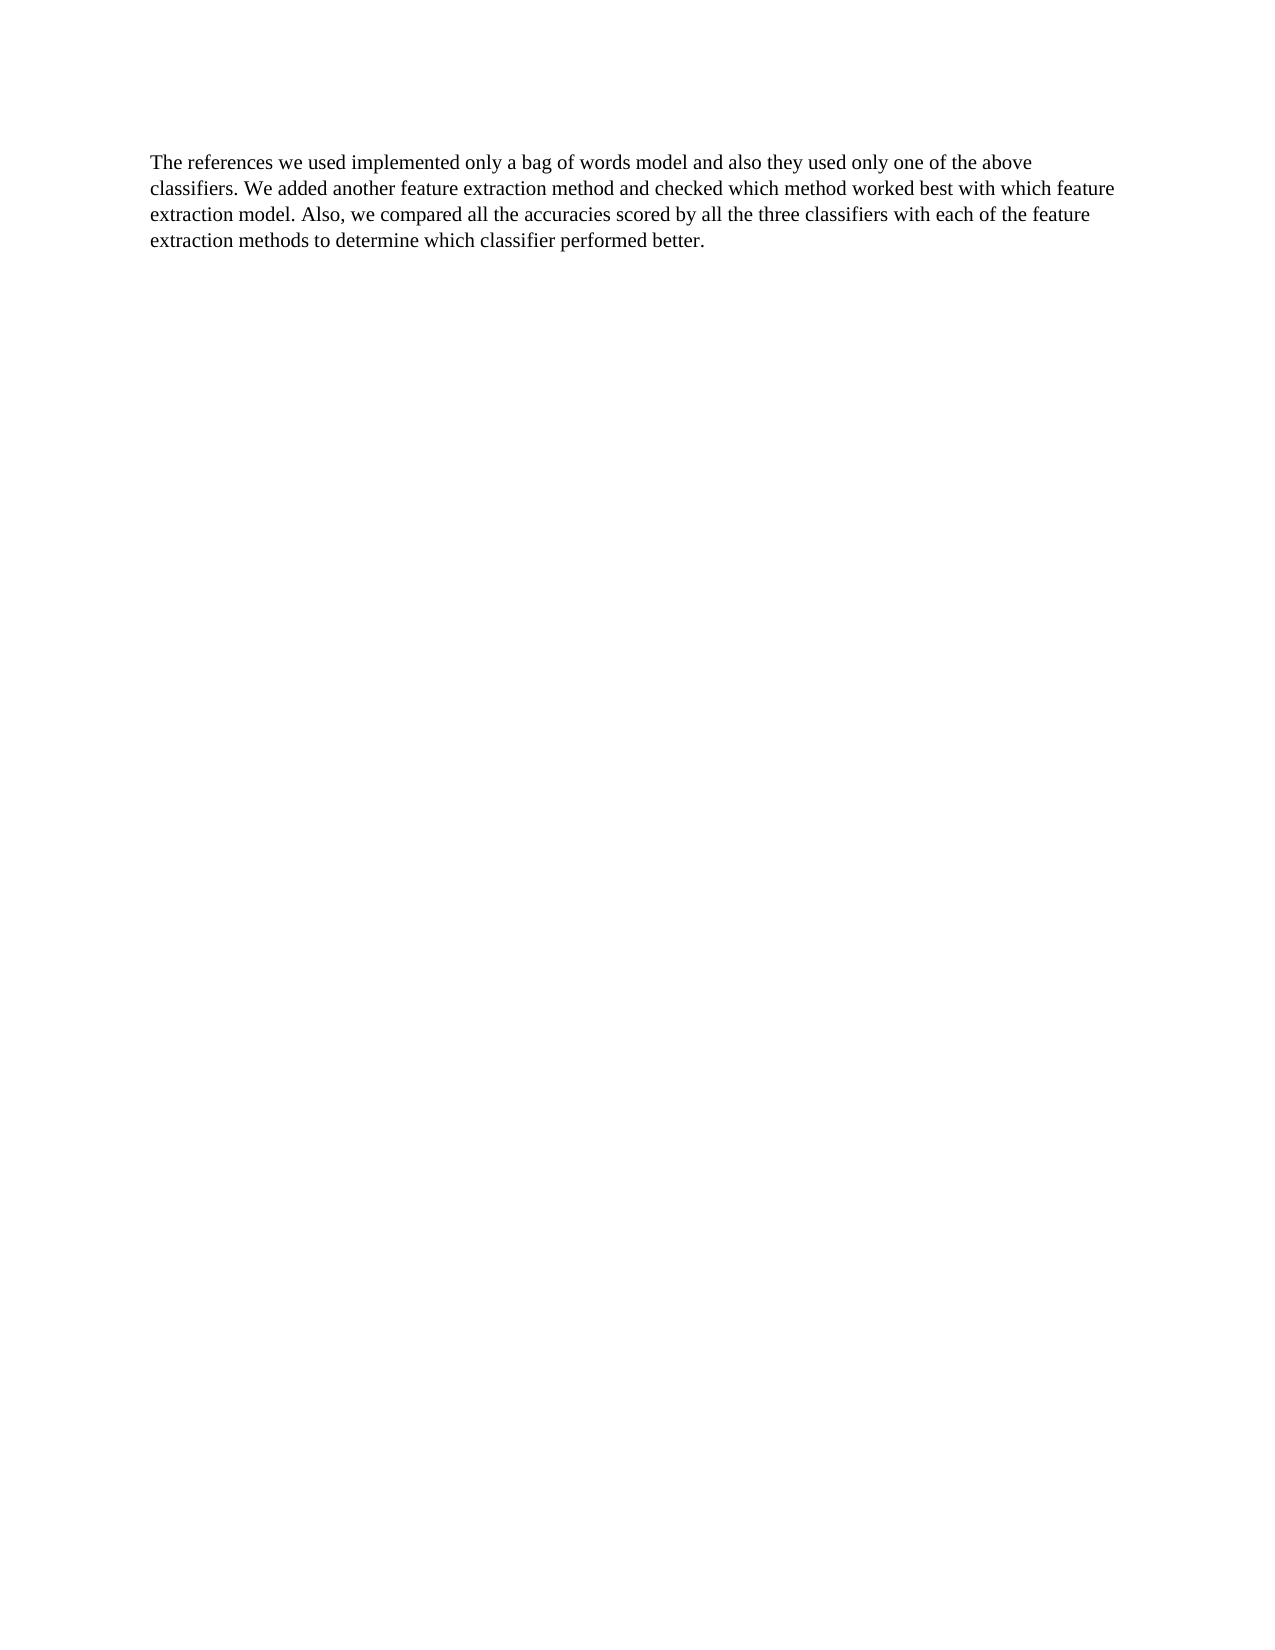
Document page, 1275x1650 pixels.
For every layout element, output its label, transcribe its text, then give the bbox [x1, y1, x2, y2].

text The references we used implemented only a bag of words model and also they used only one of the above classifiers. We added another feature extraction method and checked which method worked best with which feature extraction model. Also, we compared all the accuracies scored by all the three classifiers with each of the feature extraction methods to determine which classifier performed better. [150, 150, 1125, 252]
